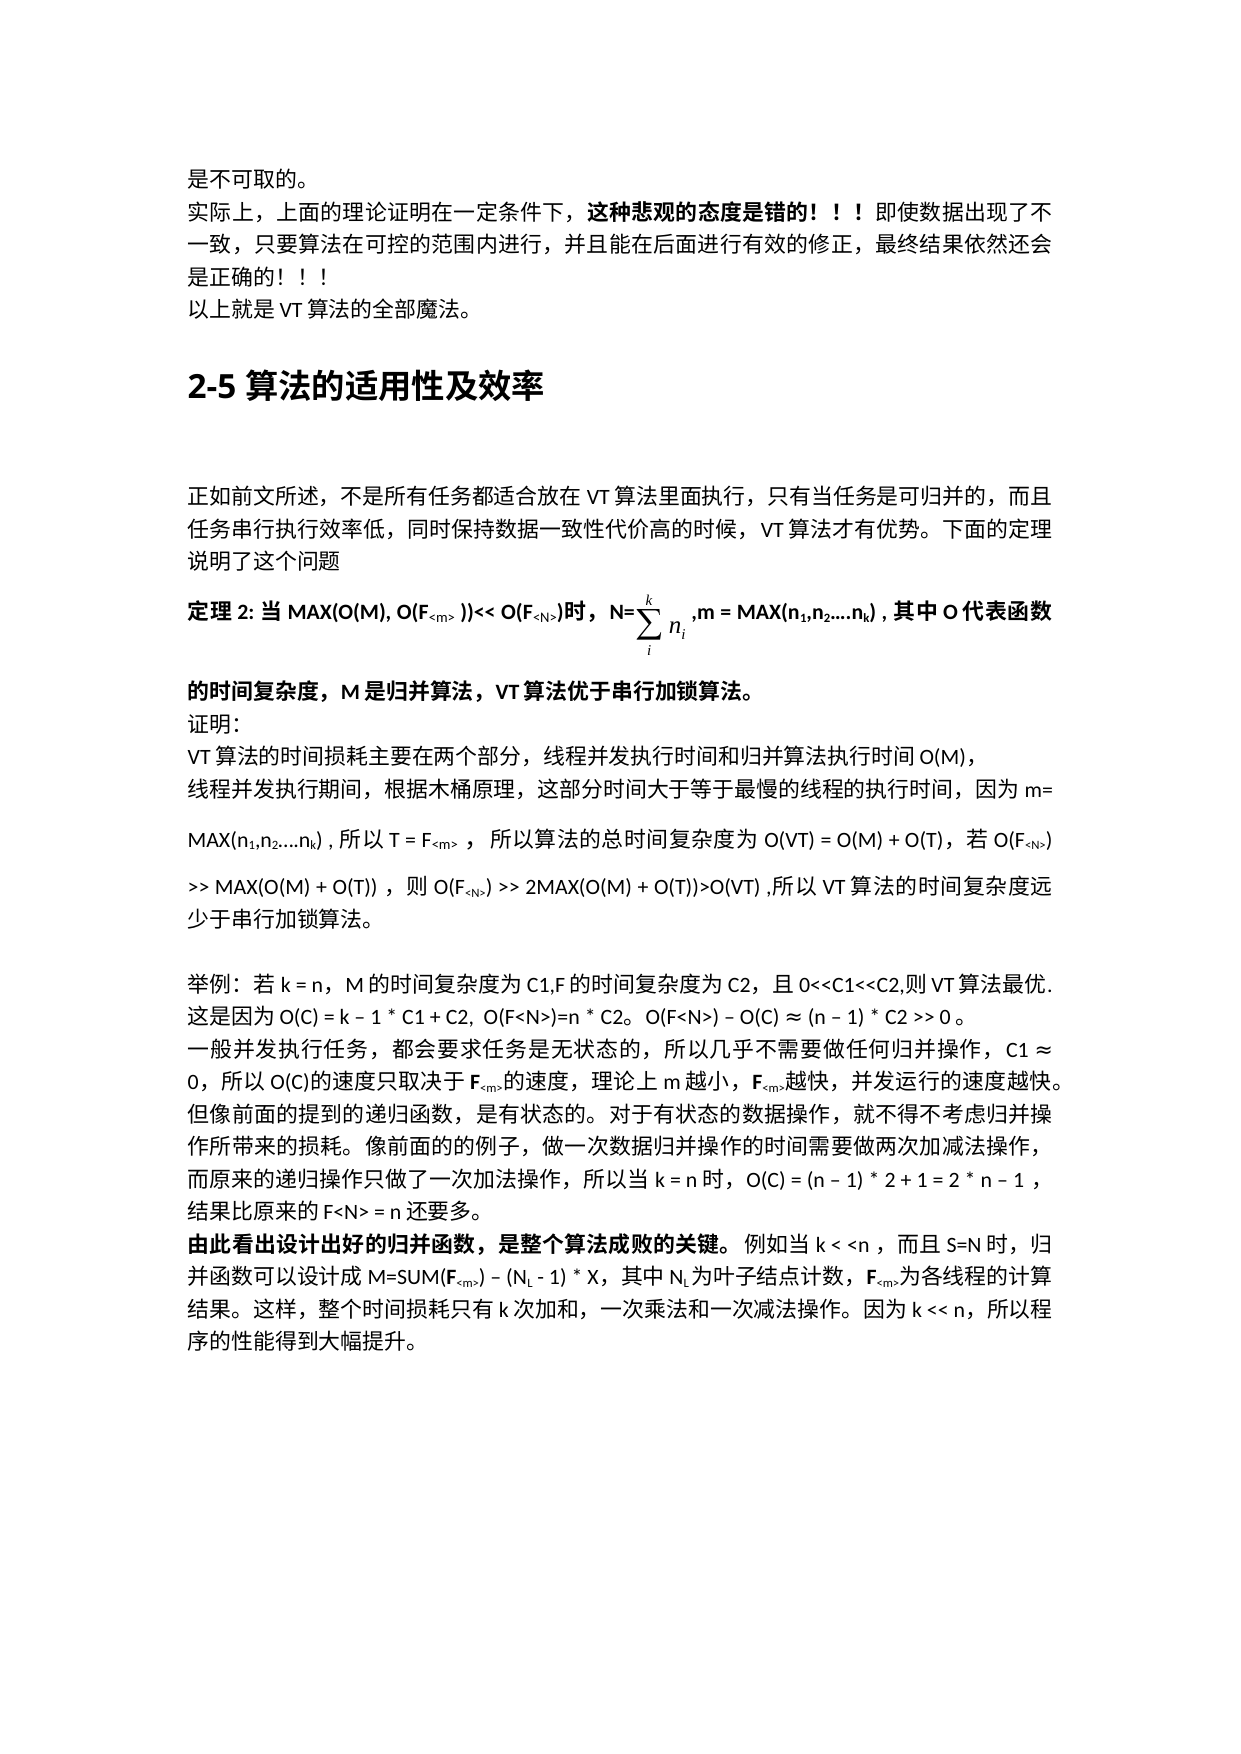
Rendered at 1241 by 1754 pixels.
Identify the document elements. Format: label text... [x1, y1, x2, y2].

text 证明： [187, 706, 1053, 739]
text 正如前文所述，不是所有任务都适合放在VT算法里面执行，只有当任务是可归并的，而且任务串行执行效率低，同时保持数据一致性代价高的时候，VT算法才有优势。下面的定理说明了这个问题 [187, 479, 1053, 576]
text 如果不强制要求S=N，VT算法甚至可以得到比强一致性加锁算法更好的结果。这是因为强一致性加锁算法抱持着的是一个悲观的态度，就是一旦数据出现不一致了，所做的修改都是不可取的。 [187, 162, 1053, 194]
text 以上就是VT算法的全部魔法。 [187, 292, 1053, 324]
text 由此看出设计出好的归并函数，是整个算法成败的关键。例如当k < <n ，而且S=N时，归并函数可以设计成M=SUM(F<m>) – (NL - 1) * X，其中NL为叶子结点计数，F<m>为各线程的计算结果。这样，整个时间损耗只有k次加和，一次乘法和一次减法操作。因为k << n，所以程序的性能得到大幅提升。 [187, 1226, 1053, 1356]
subtitle 2-5 算法的适用性及效率 [187, 352, 1053, 417]
text 一般并发执行任务，都会要求任务是无状态的，所以几乎不需要做任何归并操作，C1 ≈ 0，所以O(C)的速度只取决于F<m>的速度，理论上m越小，F<m>越快，并发运行的速度越快。但像前面的提到的递归函数，是有状态的。对于有状态的数据操作，就不得不考虑归并操作所带来的损耗。像前面的的例子，做一次数据归并操作的时间需要做两次加减法操作，而原来的递归操作只做了一次加法操作，所以当k = n时，O(C) = (n – 1) * 2 + 1 = 2 * n – 1 ，结果比原来的F<N> = n还要多。 [187, 1031, 1053, 1226]
text VT算法的时间损耗主要在两个部分，线程并发执行时间和归并算法执行时间O(M)， [187, 739, 1053, 771]
text 定理2: 当MAX(O(M), O(F<m> ))<< O(F<N>)时，N= ,m = MAX(n1,n2….nk) , 其中O代表函数的时间复杂度，M是归并算法，VT算法优于串行加锁算法。 [187, 576, 1053, 706]
text 线程并发执行期间，根据木桶原理，这部分时间大于等于最慢的线程的执行时间，因为m= MAX(n1,n2….nk) , 所以T = F<m> ，所以算法的总时间复杂度为O(VT) = O(M) + O(T)，若O(F<N>) >> MAX(O(M) + O(T)) ，则O(F<N>) >> 2MAX(O(M) + O(T))>O(VT) ,所以VT算法的时间复杂度远少于串行加锁算法。 [187, 771, 1053, 934]
text 举例：若 k = n，M的时间复杂度为C1,F的时间复杂度为C2，且0<<C1<<C2,则VT算法最优.这是因为O(C) = k – 1 * C1 + C2, O(F<N>)=n * C2。O(F<N>) – O(C) ≈ (n – 1) * C2 >> 0 。 [187, 966, 1053, 1031]
text 实际上，上面的理论证明在一定条件下，这种悲观的态度是错的！！！即使数据出现了不一致，只要算法在可控的范围内进行，并且能在后面进行有效的修正，最终结果依然还会是正确的！！！ [187, 194, 1053, 292]
